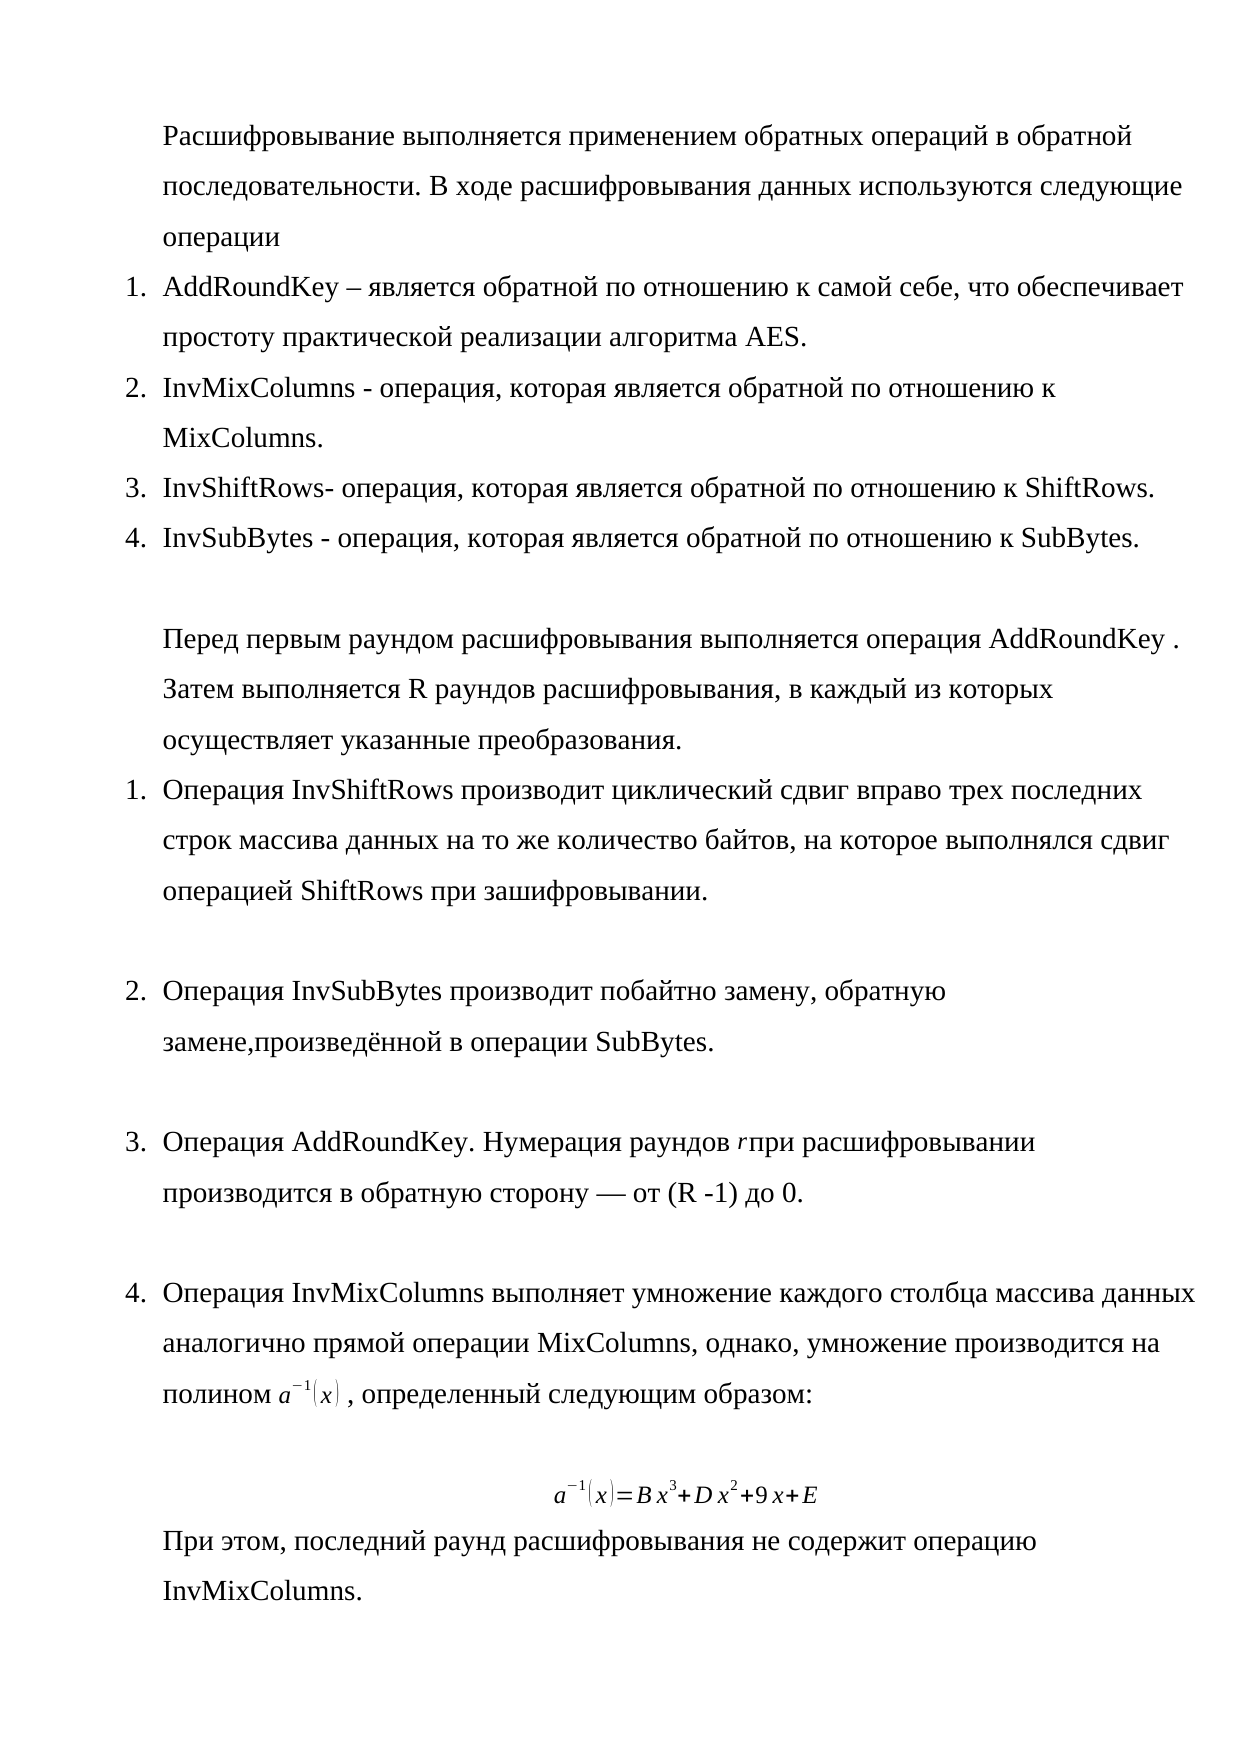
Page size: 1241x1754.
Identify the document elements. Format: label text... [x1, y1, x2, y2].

list AddRoundKey – является обратной по отношению к самой себе, что обеспечивает простоту практической реализации алгоритма AES. [125, 269, 1210, 353]
list InvShiftRows- операция, которая является обратной по отношению к ShiftRows. [125, 470, 1210, 504]
list Операция AddRoundKey. Нумерация раундов при расшифровывании производится в обратную сторону — от (R -1) до 0. [125, 1124, 1210, 1208]
list Операция InvMixColumns выполняет умножение каждого столбца массива данных аналогично прямой операции MixColumns, однако, умножение производится на полином , определенный следующим образом: [125, 1275, 1210, 1409]
list InvMixColumns - операция, которая является обратной по отношению к MixColumns. [125, 370, 1210, 453]
text Перед первым раундом расшифровывания выполняется операция AddRoundKey . Затем выполняется R раундов расшифровывания, в каждый из которых осуществляет указанные преобразования. [162, 621, 1210, 755]
list InvSubBytes - операция, которая является обратной по отношению к SubBytes. [125, 521, 1210, 554]
list Операция InvShiftRows производит циклический сдвиг вправо трех последних строк массива данных на то же количество байтов, на которое выполнялся сдвиг операцией ShiftRows при зашифровывании. [125, 772, 1210, 906]
list Операция InvSubBytes производит побайтно замену, обратную замене,произведённой в операции SubBytes. [125, 973, 1210, 1057]
text Расшифровывание выполняется применением обратных операций в обратной последовательности. В ходе расшифровывания данных используются следующие операции [162, 118, 1210, 252]
text При этом, последний раунд расшифровывания не содержит операцию InvMixColumns. [162, 1523, 1210, 1607]
